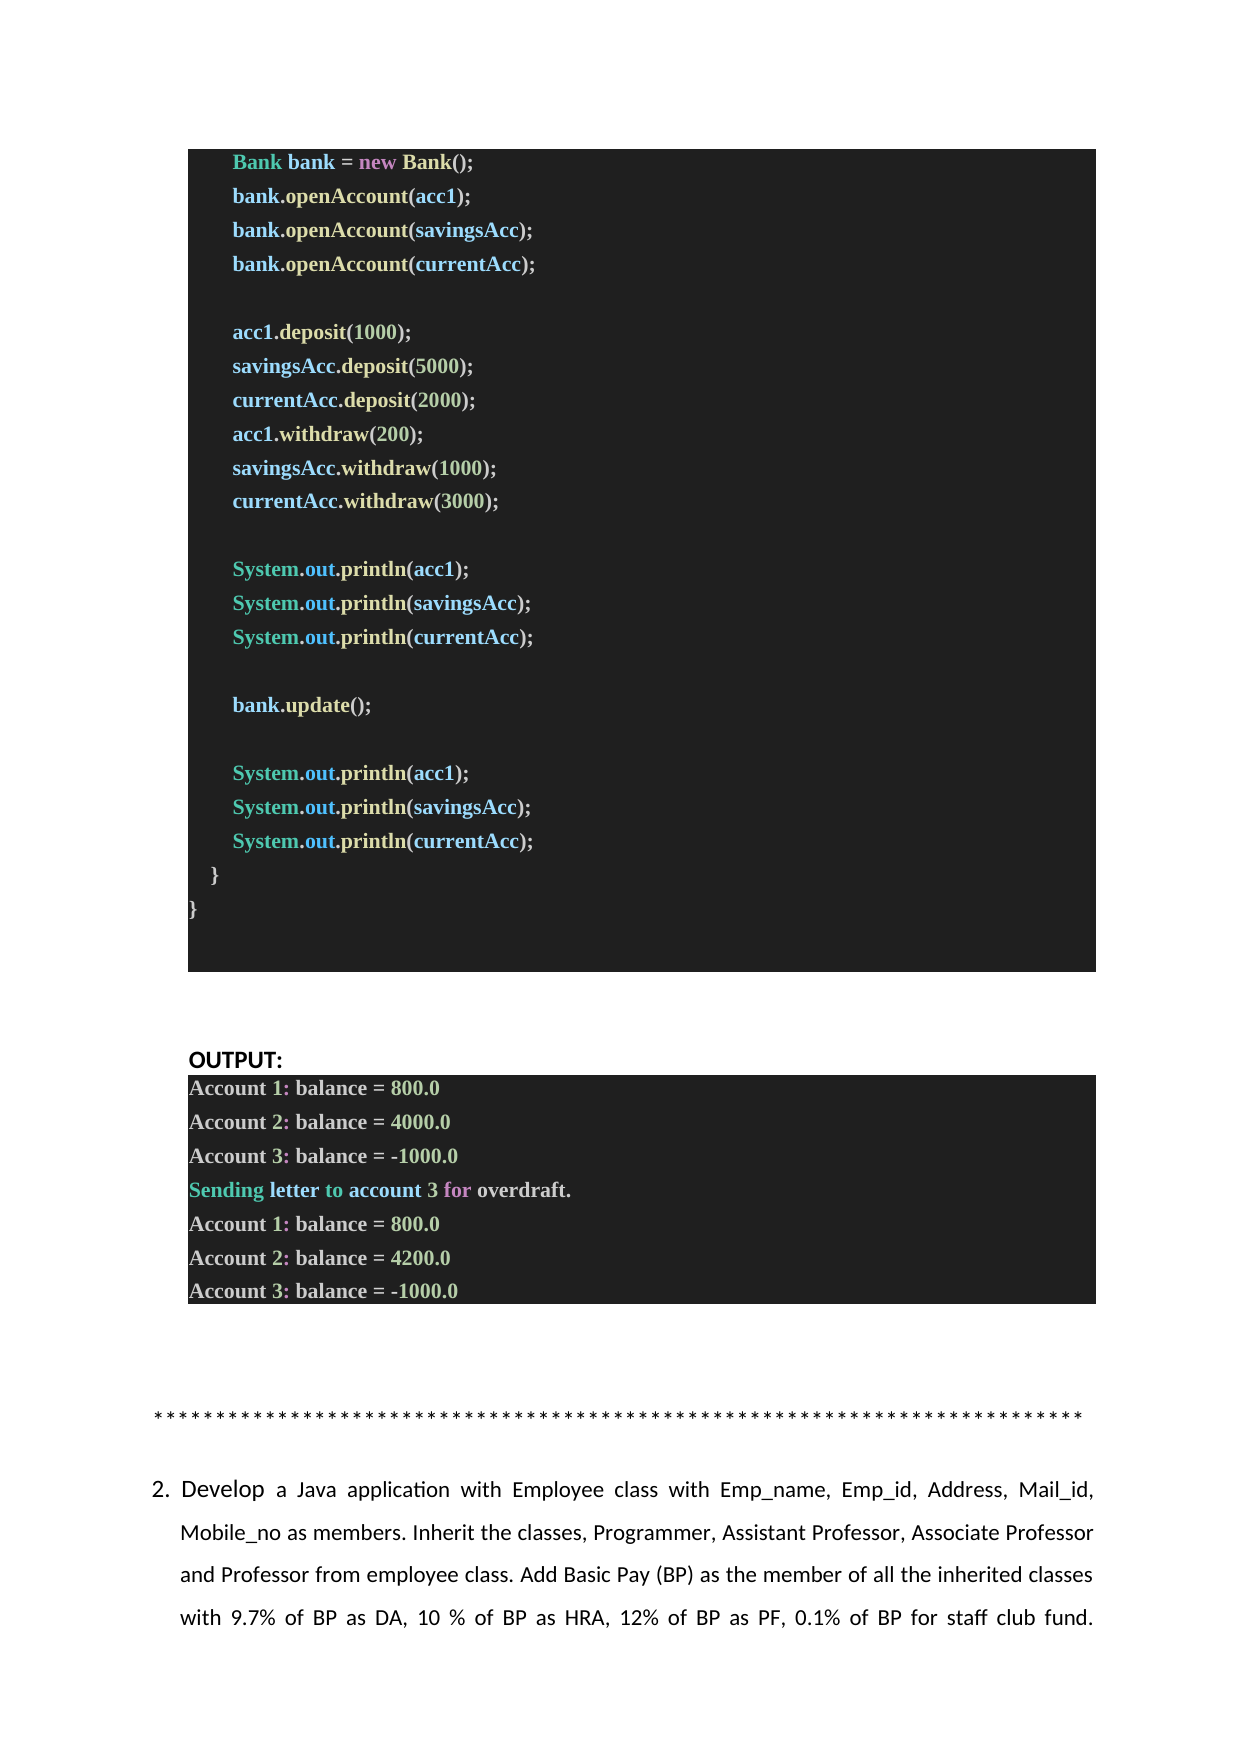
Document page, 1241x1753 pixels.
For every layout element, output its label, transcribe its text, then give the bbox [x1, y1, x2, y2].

text System.out.println(currentAcc); [188, 624, 1096, 649]
text } [188, 862, 1096, 887]
text acc1.deposit(1000); [188, 319, 1096, 344]
text System.out.println(acc1); [188, 760, 1096, 785]
text System.out.println(savingsAcc); [188, 590, 1096, 616]
text savingsAcc.withdraw(1000); [188, 454, 1096, 480]
text savingsAcc.deposit(5000); [188, 353, 1096, 378]
text Account 1: balance = 800.0 [188, 1075, 1096, 1100]
text System.out.println(acc1); [188, 556, 1096, 582]
text currentAcc.deposit(2000); [188, 387, 1096, 412]
text OUTPUT: [188, 1044, 1096, 1075]
text bank.openAccount(savingsAcc); [188, 217, 1096, 242]
text Account 1: balance = 800.0 [188, 1211, 1096, 1236]
text bank.openAccount(acc1); [188, 183, 1096, 208]
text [151, 1473, 1096, 1631]
text } [188, 896, 1096, 921]
text Account 3: balance = -1000.0 [188, 1143, 1096, 1168]
text Sending letter to account 3 for overdraft. [188, 1177, 1096, 1202]
text bank.openAccount(currentAcc); [188, 251, 1096, 276]
text Account 2: balance = 4000.0 [188, 1109, 1096, 1134]
text System.out.println(currentAcc); [188, 828, 1096, 853]
text *************************************************************************** [152, 1405, 1096, 1436]
text currentAcc.withdraw(3000); [188, 488, 1096, 514]
text acc1.withdraw(200); [188, 421, 1096, 446]
text System.out.println(savingsAcc); [188, 794, 1096, 819]
text Account 2: balance = 4200.0 [188, 1244, 1096, 1270]
text bank.update(); [188, 692, 1096, 717]
text Account 3: balance = -1000.0 [188, 1278, 1096, 1304]
text Bank bank = new Bank(); [188, 149, 1096, 174]
